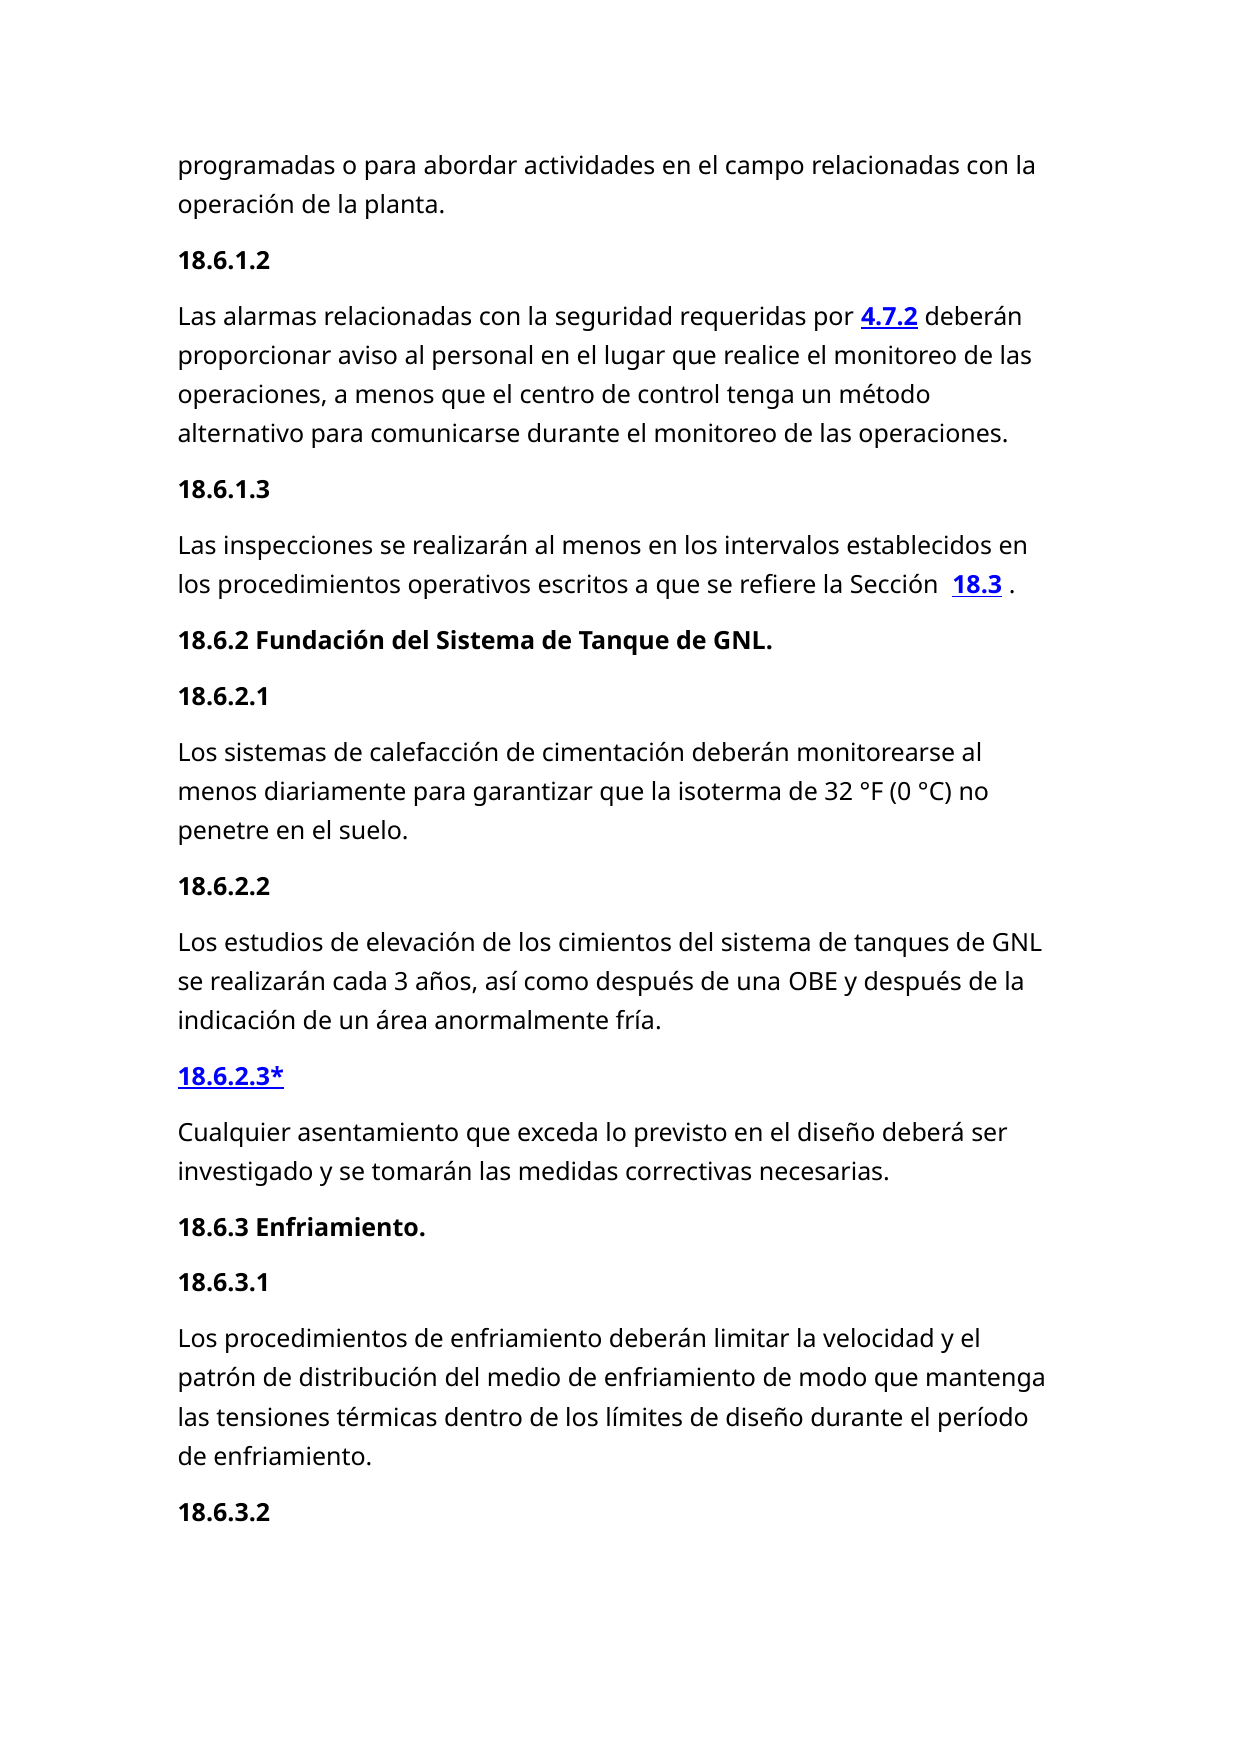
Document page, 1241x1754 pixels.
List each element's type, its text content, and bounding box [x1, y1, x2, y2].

text Las alarmas relacionadas con la seguridad requeridas por 4.7.2 deberán proporcionar aviso al personal en el lugar que realice el monitoreo de las operaciones, a menos que el centro de control tenga un método alternativo para comunicarse durante el monitoreo de las operaciones. [177, 298, 1063, 450]
text 18.6.1.2 [177, 243, 1063, 277]
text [177, 148, 1063, 221]
text Los estudios de elevación de los cimientos del sistema de tanques de GNL se realizarán cada 3 años, así como después de una OBE y después de la indicación de un área anormalmente fría. [177, 924, 1063, 1037]
text 18.6.2.3* [177, 1058, 1063, 1092]
text Los sistemas de calefacción de cimentación deberán monitorearse al menos diariamente para garantizar que la isoterma de 32 °F (0 °C) no penetre en el suelo. [177, 734, 1063, 847]
text 18.6.3 Enfriamiento. [177, 1209, 1063, 1243]
text Los procedimientos de enfriamiento deberán limitar la velocidad y el patrón de distribución del medio de enfriamiento de modo que mantenga las tensiones térmicas dentro de los límites de diseño durante el período de enfriamiento. [177, 1321, 1063, 1472]
text Las inspecciones se realizarán al menos en los intervalos establecidos en los procedimientos operativos escritos a que se refiere la Sección 18.3 . [177, 528, 1063, 601]
text 18.6.2.1 [177, 678, 1063, 712]
text 18.6.2.2 [177, 868, 1063, 902]
text 18.6.3.2 [177, 1494, 1063, 1528]
text 18.6.1.3 [177, 472, 1063, 506]
text 18.6.3.1 [177, 1265, 1063, 1299]
text Cualquier asentamiento que exceda lo previsto en el diseño deberá ser investigado y se tomarán las medidas correctivas necesarias. [177, 1114, 1063, 1187]
text 18.6.2 Fundación del Sistema de Tanque de GNL. [177, 623, 1063, 657]
